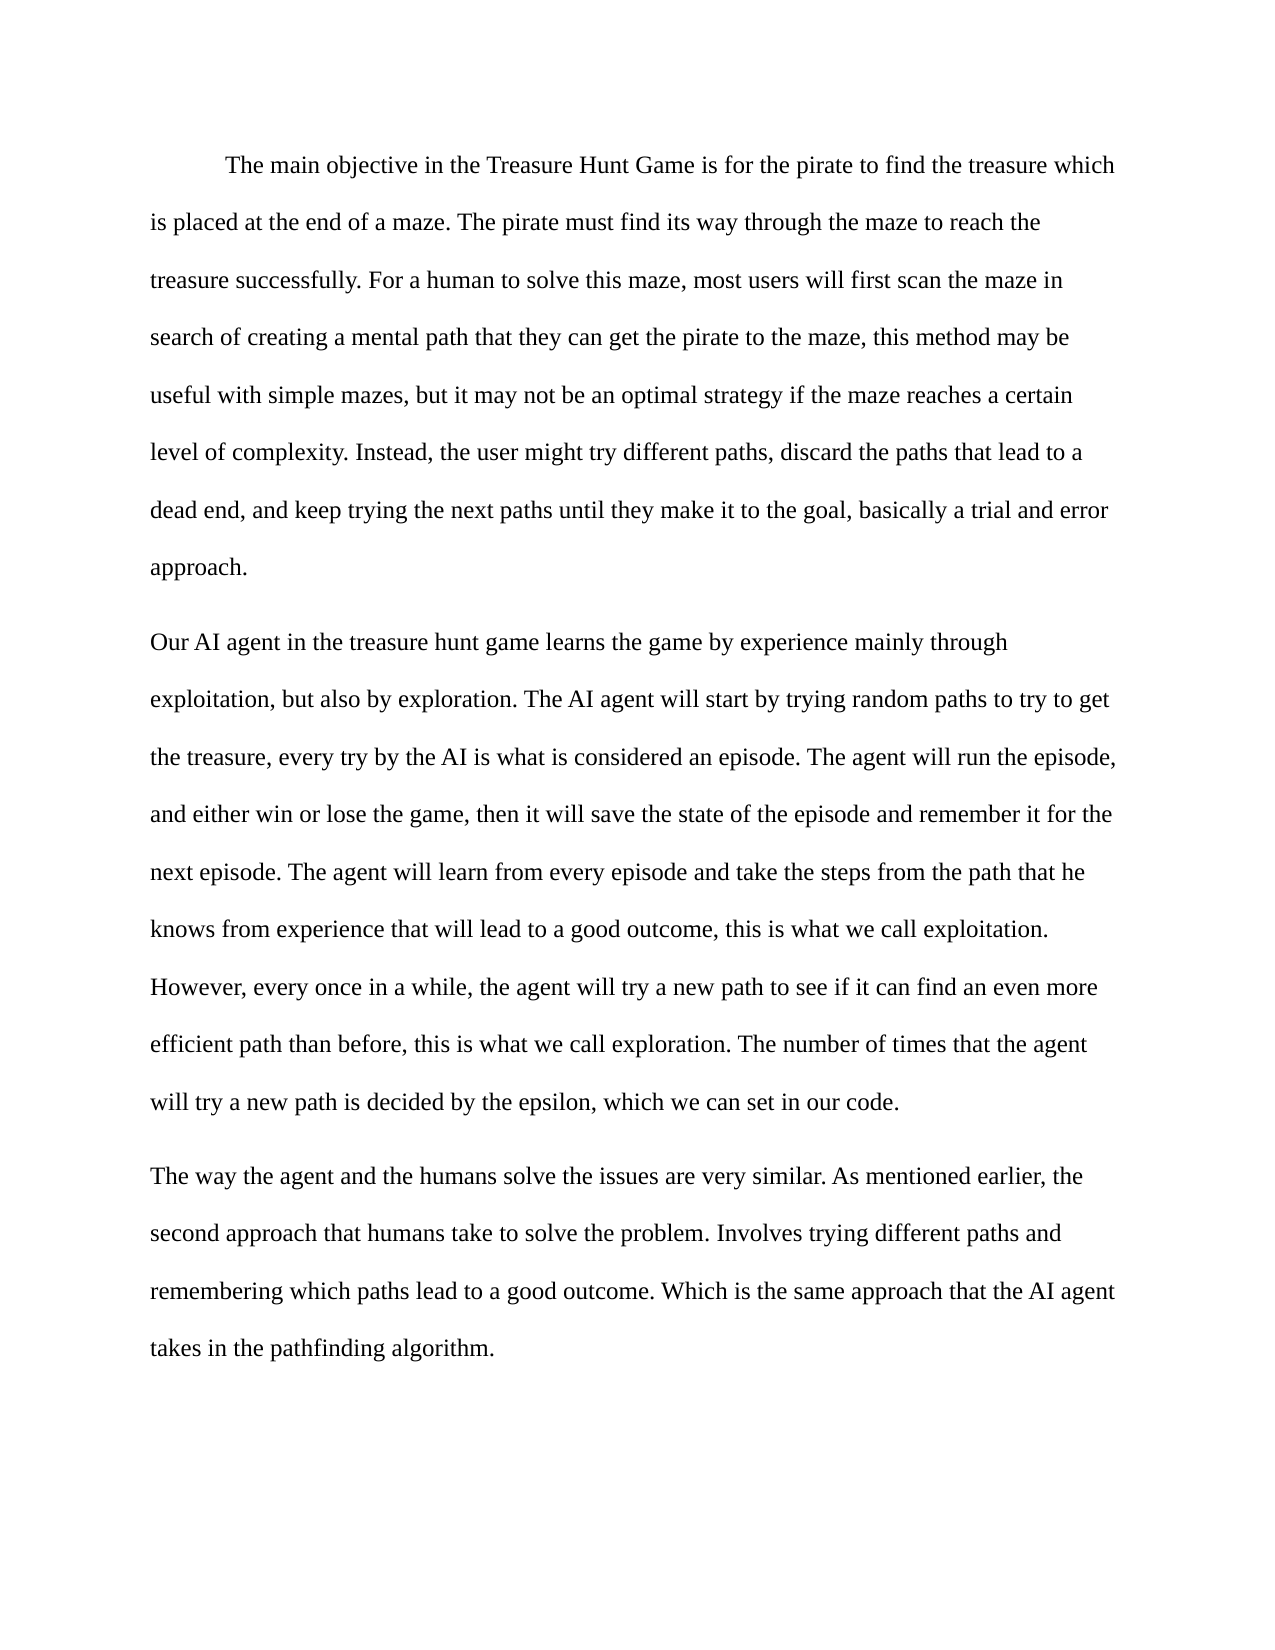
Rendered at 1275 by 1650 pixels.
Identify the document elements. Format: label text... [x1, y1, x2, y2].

text The main objective in the Treasure Hunt Game is for the pirate to find the treasure which is placed at the end of a maze. The pirate must find its way through the maze to reach the treasure successfully. For a human to solve this maze, most users will first scan the maze in search of creating a mental path that they can get the pirate to the maze, this method may be useful with simple mazes, but it may not be an optimal strategy if the maze reaches a certain level of complexity. Instead, the user might try different paths, discard the paths that lead to a dead end, and keep trying the next paths until they make it to the goal, basically a trial and error approach. [150, 150, 1125, 581]
text Our AI agent in the treasure hunt game learns the game by experience mainly through exploitation, but also by exploration. The AI agent will start by trying random paths to try to get the treasure, every try by the AI is what is considered an episode. The agent will run the episode, and either win or lose the game, then it will save the state of the episode and remember it for the next episode. The agent will learn from every episode and take the steps from the path that he knows from experience that will lead to a good outcome, this is what we call exploitation. However, every once in a while, the agent will try a new path to see if it can find an even more efficient path than before, this is what we call exploration. The number of times that the agent will try a new path is decided by the epsilon, which we can set in our code. [150, 627, 1125, 1115]
text The way the agent and the humans solve the issues are very similar. As mentioned earlier, the second approach that humans take to solve the problem. Involves trying different paths and remembering which paths lead to a good outcome. Which is the same approach that the AI agent takes in the pathfinding algorithm. [150, 1161, 1125, 1362]
